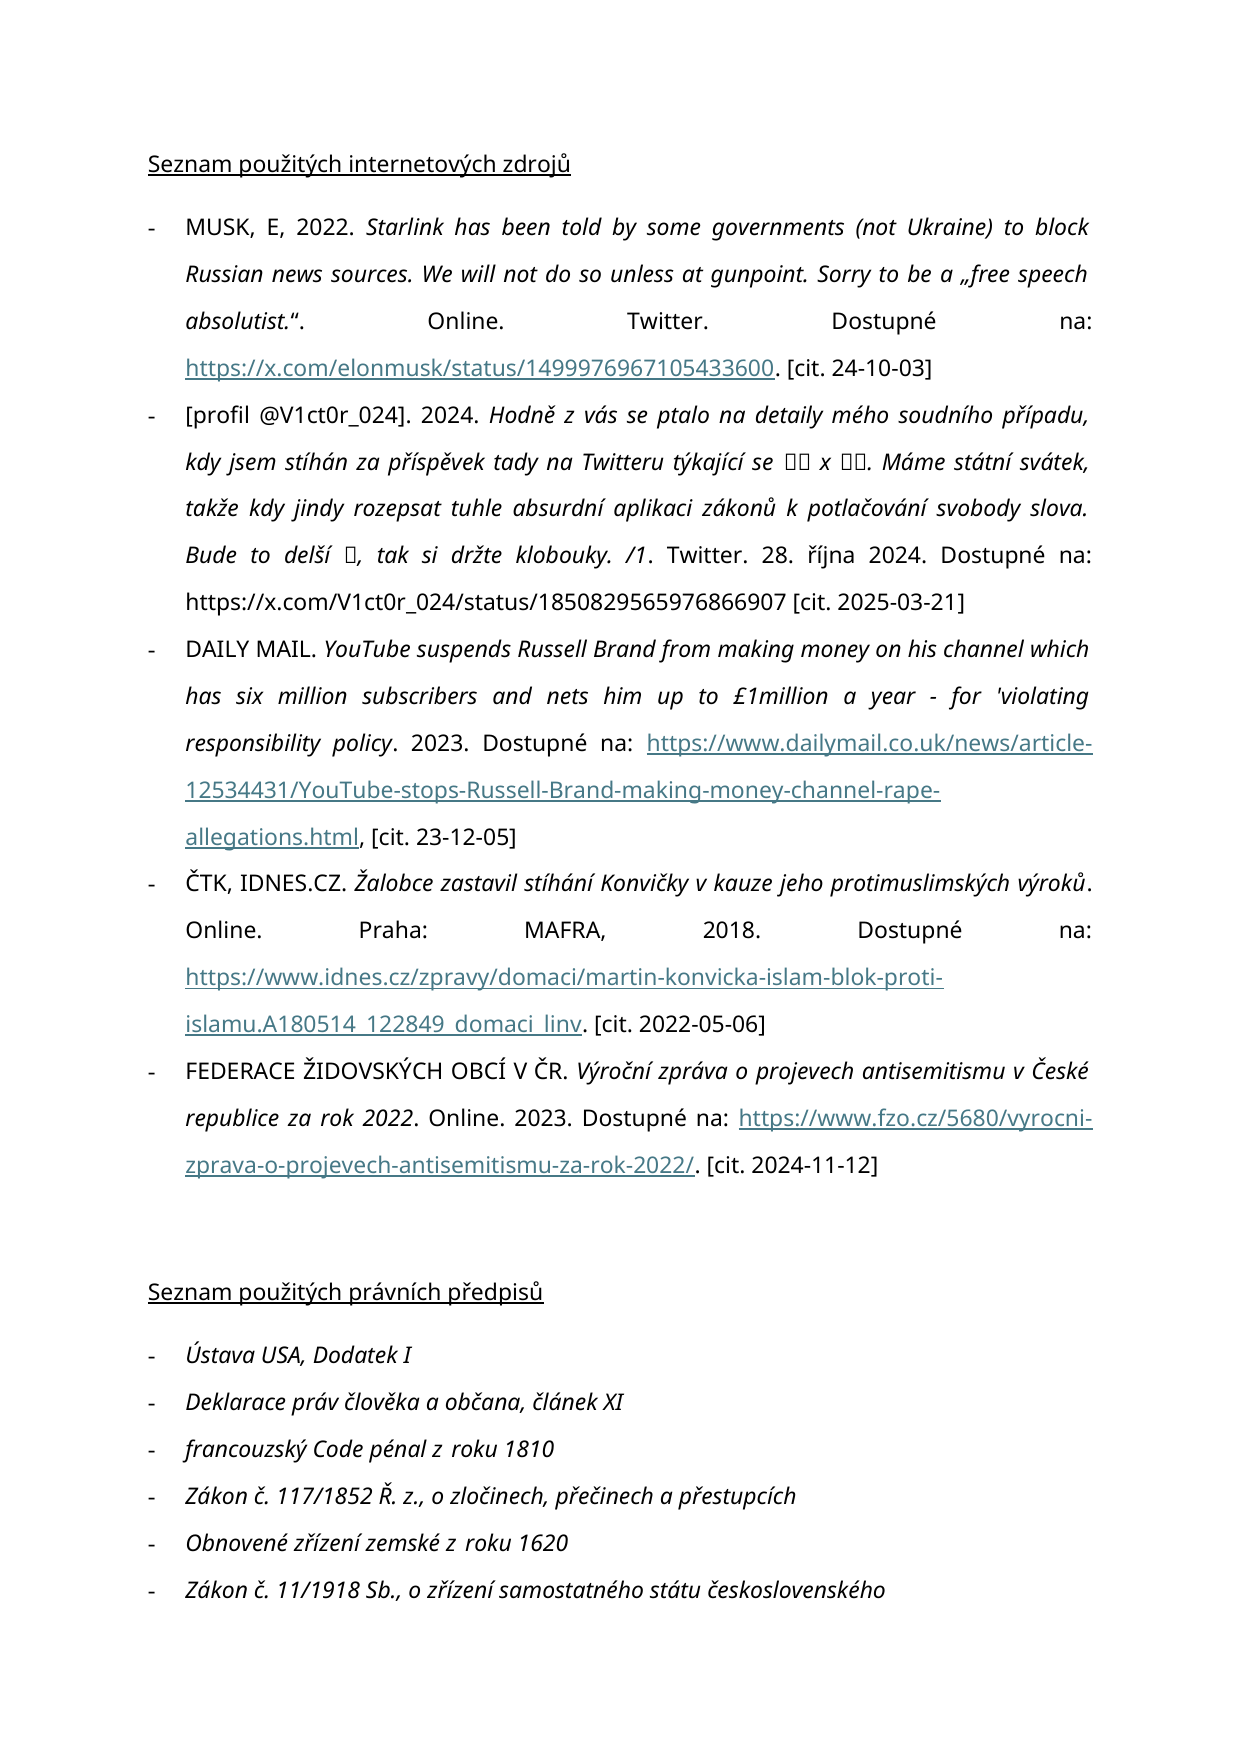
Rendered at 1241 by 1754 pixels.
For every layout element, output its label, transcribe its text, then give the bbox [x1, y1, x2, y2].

list Zákon č. 117/1852 Ř. z., o zločinech, přečinech a přestupcích [148, 1480, 1093, 1511]
list FEDERACE ŽIDOVSKÝCH OBCÍ V ČR. Výroční zpráva o projevech antisemitismu v České republice za rok 2022. Online. 2023. Dostupné na: https://www.fzo.cz/5680/vyrocni-zprava-o-projevech-antisemitismu-za-rok-2022/. [cit. 2024-11-12] [148, 1055, 1093, 1180]
list Zákon č. 11/1918 Sb., o zřízení samostatného státu československého [148, 1574, 1093, 1605]
text Seznam použitých právních předpisů [148, 1276, 1093, 1307]
list [profil @V1ct0r_024]. 2024. Hodně z vás se ptalo na detaily mého soudního případu, kdy jsem stíhán za příspěvek tady na Twitteru týkající se 🇮🇱 x 🇵🇸. Máme státní svátek, takže kdy jindy rozepsat tuhle absurdní aplikaci zákonů k potlačování svobody slova. Bude to delší 🧵, tak si držte klobouky. /1. Twitter. 28. října 2024. Dostupné na: https://x.com/V1ct0r_024/status/1850829565976866907 [cit. 2025-03-21] [148, 399, 1093, 617]
list MUSK, E, 2022. Starlink has been told by some governments (not Ukraine) to block Russian news sources. We will not do so unless at gunpoint. Sorry to be a „free speech absolutist.“. Online. Twitter. Dostupné na: https://x.com/elonmusk/status/1499976967105433600. [cit. 24-10-03] [148, 211, 1093, 383]
list DAILY MAIL. YouTube suspends Russell Brand from making money on his channel which has six million subscribers and nets him up to £1million a year - for 'violating responsibility policy. 2023. Dostupné na: https://www.dailymail.co.uk/news/article-12534431/YouTube-stops-Russell-Brand-making-money-channel-rape-allegations.html, [cit. 23-12-05] [148, 633, 1093, 852]
list ČTK, IDNES.CZ. Žalobce zastavil stíhání Konvičky v kauze jeho protimuslimských výroků. Online. Praha: MAFRA, 2018. Dostupné na: https://www.idnes.cz/zpravy/domaci/martin-konvicka-islam-blok-proti-islamu.A180514_122849_domaci_linv. [cit. 2022-05-06] [148, 867, 1093, 1039]
list francouzský Code pénal z roku 1810 [148, 1433, 1093, 1464]
list Obnovené zřízení zemské z roku 1620 [148, 1527, 1093, 1558]
text Seznam použitých internetových zdrojů [148, 148, 1093, 179]
list Deklarace práv člověka a občana, článek XI [148, 1386, 1093, 1417]
list Ústava USA, Dodatek I [148, 1339, 1093, 1371]
